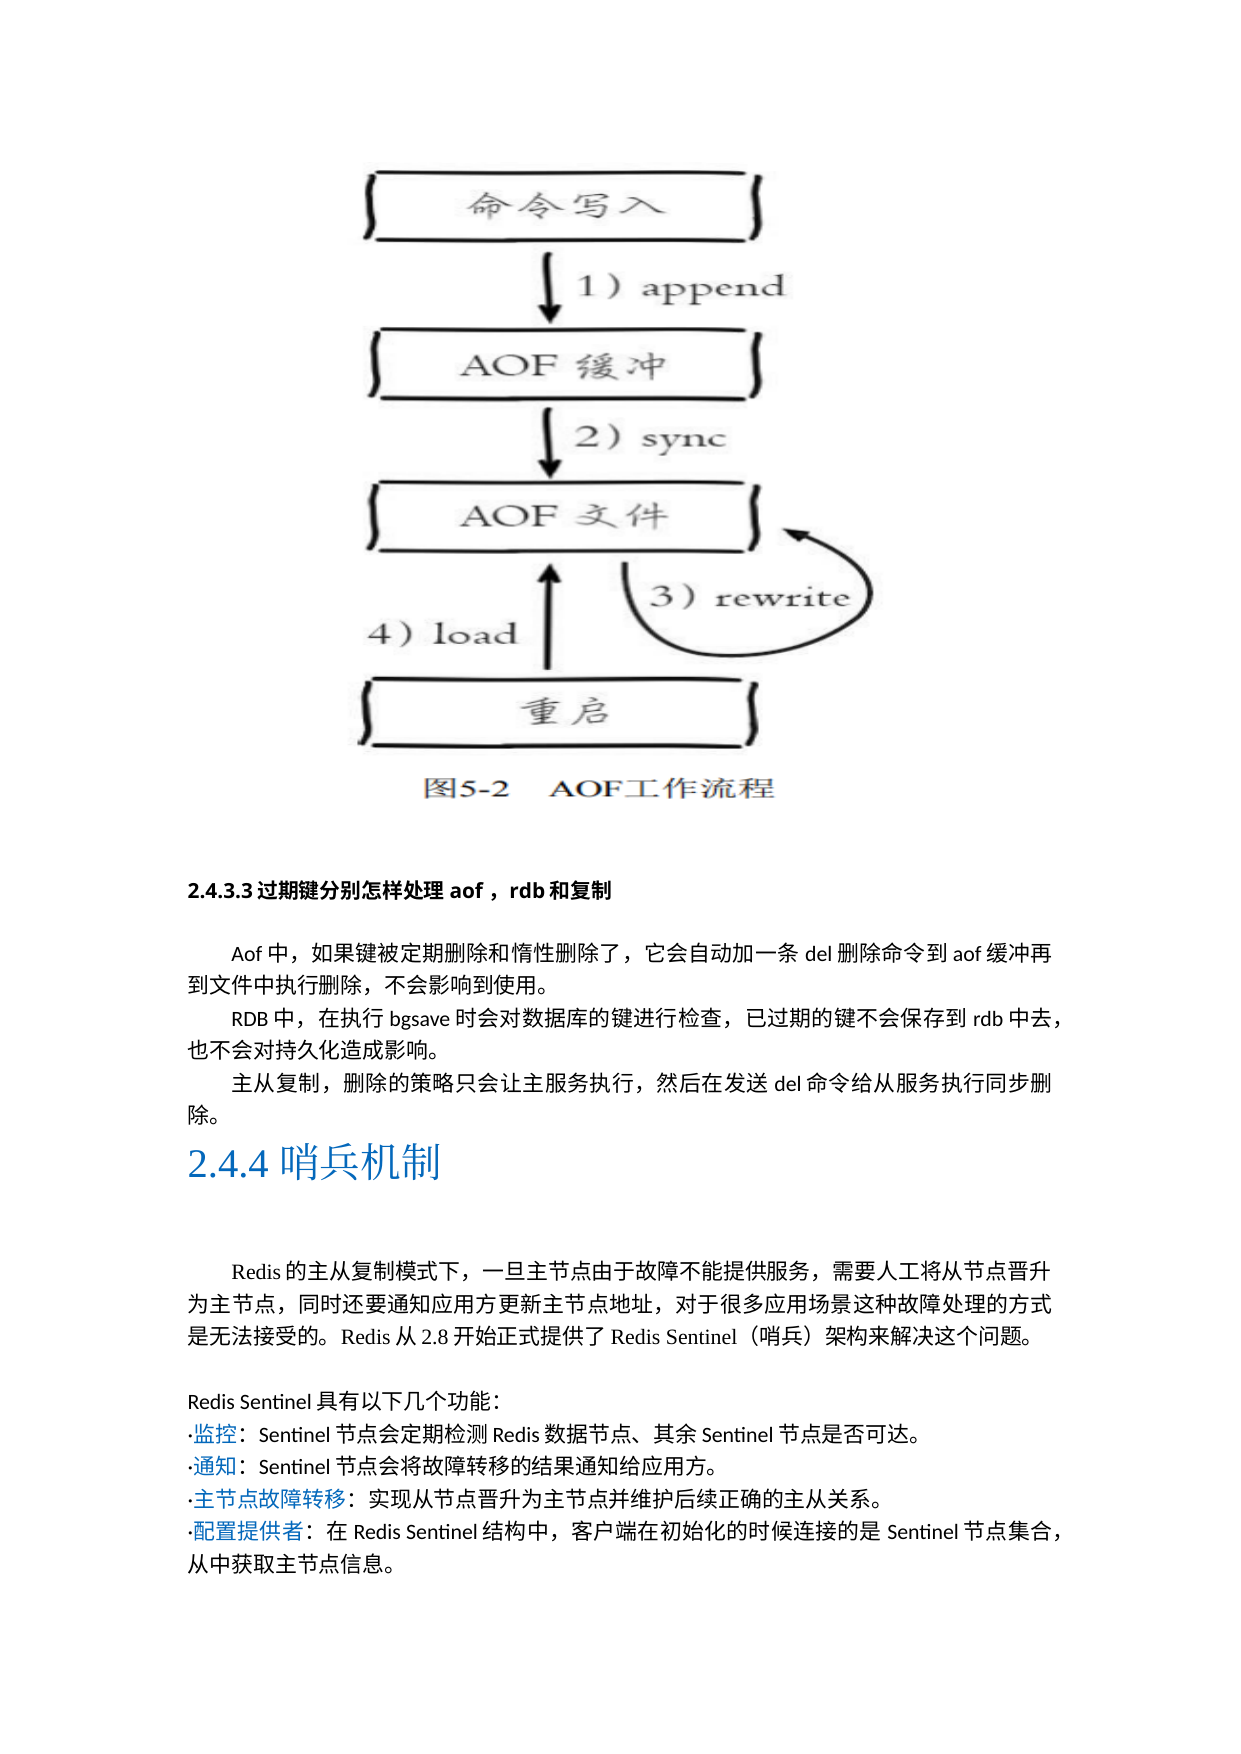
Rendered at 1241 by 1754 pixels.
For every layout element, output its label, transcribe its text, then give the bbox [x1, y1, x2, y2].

text Redis的主从复制模式下，一旦主节点由于故障不能提供服务，需要人工将从节点晋升为主节点，同时还要通知应用方更新主节点地址，对于很多应用场景这种故障处理的方式是无法接受的。Redis从2.8开始正式提供了Redis Sentinel（哨兵）架构来解决这个问题。 [187, 1254, 1053, 1351]
text Redis Sentinel具有以下几个功能： [187, 1384, 1053, 1416]
text 主从复制，删除的策略只会让主服务执行，然后在发送del命令给从服务执行同步删除。 [187, 1065, 1053, 1130]
text ·配置提供者：在Redis Sentinel结构中，客户端在初始化的时候连接的是Sentinel节点集合，从中获取主节点信息。 [187, 1514, 1053, 1579]
subtitle 2.4.3.3过期键分别怎样处理 aof ，rdb和复制 [187, 874, 1053, 906]
text Aof中，如果键被定期删除和惰性删除了，它会自动加一条del删除命令到aof缓冲再到文件中执行删除，不会影响到使用。 [187, 935, 1053, 1000]
text ·通知：Sentinel节点会将故障转移的结果通知给应用方。 [187, 1449, 1053, 1481]
subtitle 2.4.4 哨兵机制 [187, 1130, 1053, 1195]
text ·主节点故障转移：实现从节点晋升为主节点并维护后续正确的主从关系。 [187, 1481, 1053, 1514]
text RDB中，在执行bgsave时会对数据库的键进行检查，已过期的键不会保存到rdb中去，也不会对持久化造成影响。 [187, 1000, 1053, 1065]
picture [335, 162, 905, 809]
text ·监控：Sentinel节点会定期检测Redis数据节点、其余Sentinel节点是否可达。 [187, 1416, 1053, 1449]
